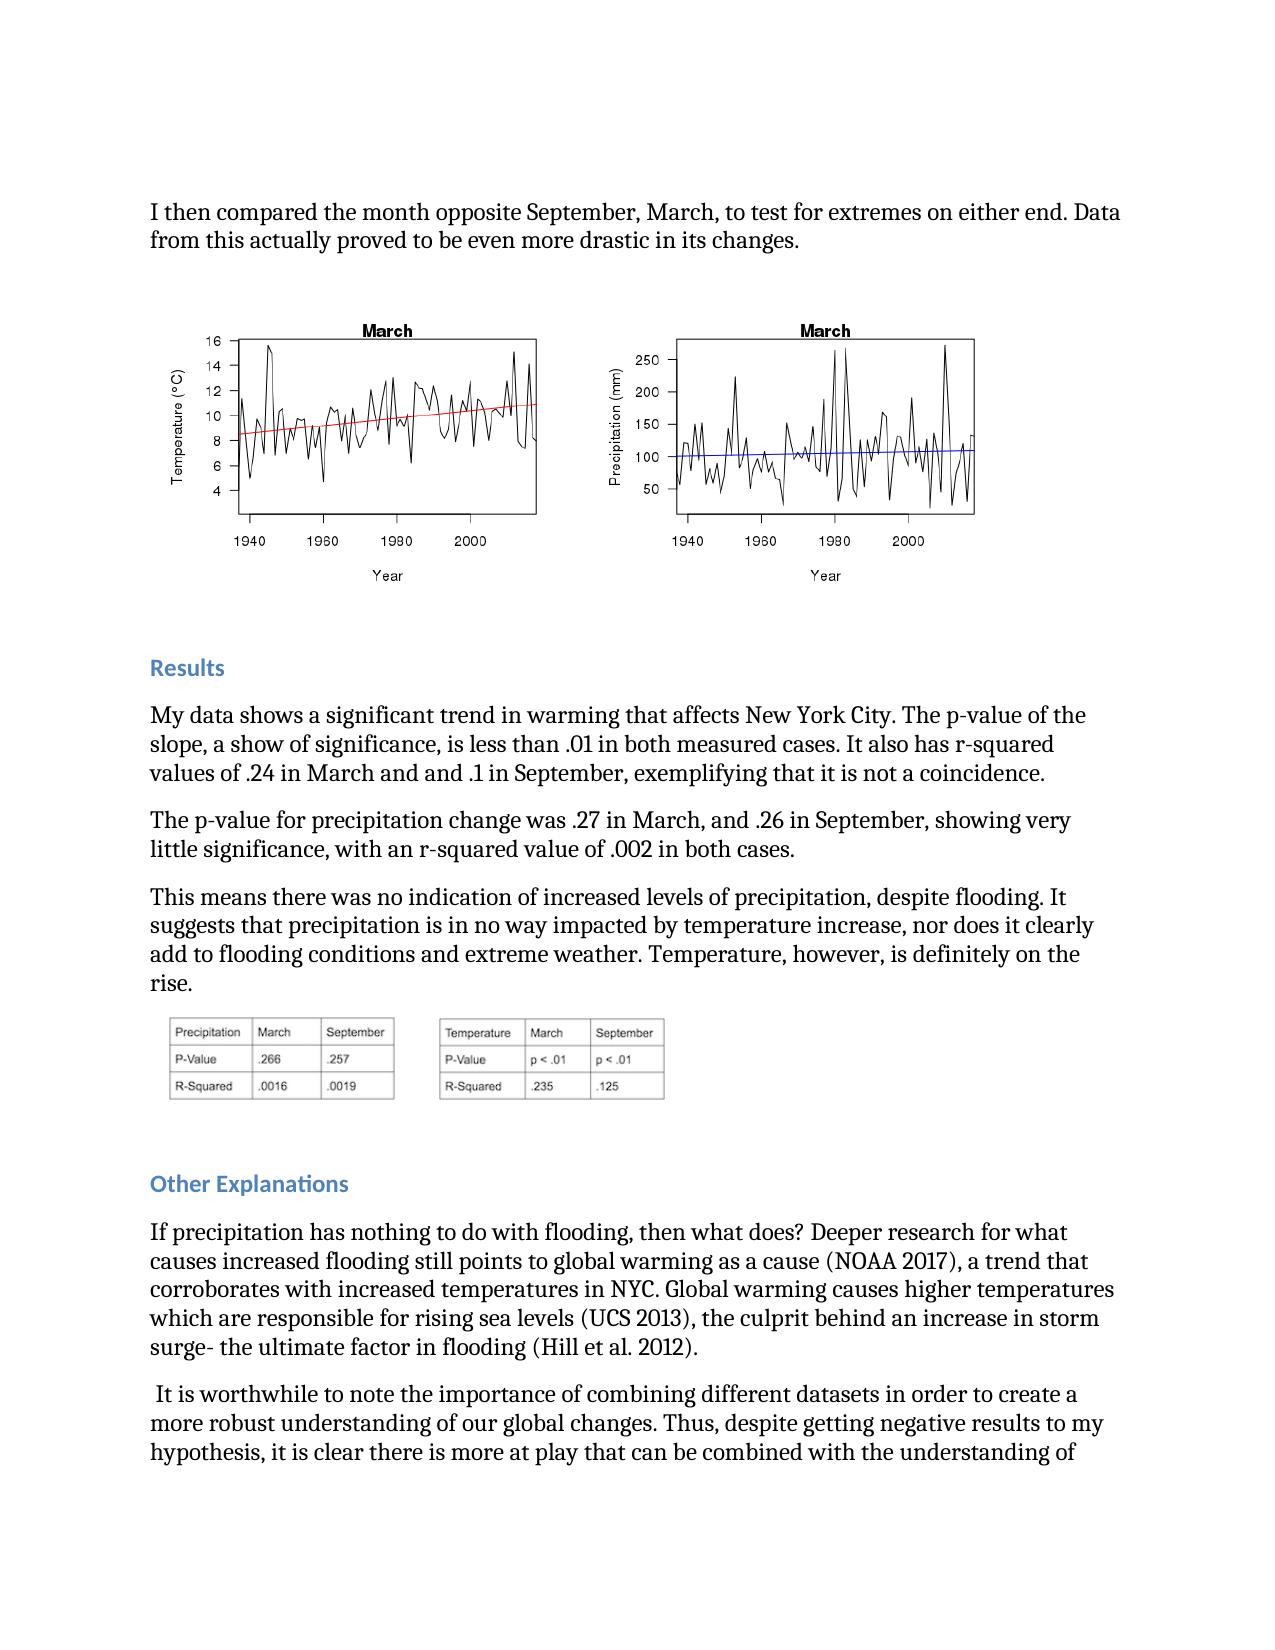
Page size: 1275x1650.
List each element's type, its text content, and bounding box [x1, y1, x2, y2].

text My data shows a significant trend in warming that affects New York City. The p-value of the slope, a show of significance, is less than .01 in both measured cases. It also has r-squared values of .24 in March and and .1 in September, exemplifying that it is not a coincidence. [150, 701, 1125, 788]
text If precipitation has nothing to do with flooding, then what does? Deeper research for what causes increased flooding still points to global warming as a cause (NOAA 2017), a trend that corroborates with increased temperatures in NYC. Global warming causes higher temperatures which are responsible for rising sea levels (UCS 2013), the culprit behind an increase in storm surge- the ultimate factor in flooding (Hill et al. 2012). [150, 1218, 1125, 1362]
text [150, 1380, 1125, 1467]
text The p-value for precipitation change was .27 in March, and .26 in September, showing very little significance, with an r-squared value of .002 in both cases. [150, 806, 1125, 864]
picture [438, 1017, 666, 1101]
subtitle Other Explanations [150, 1169, 1125, 1199]
text I then compared the month opposite September, March, to test for extremes on either end. Data from this actually proved to be even more drastic in its changes. [150, 197, 1125, 255]
picture [168, 1016, 396, 1101]
subtitle Results [150, 652, 1125, 683]
picture [168, 321, 1044, 584]
text This means there was no indication of increased levels of precipitation, despite flooding. It suggests that precipitation is in no way impacted by temperature increase, nor does it clearly add to flooding conditions and extreme weather. Temperature, however, is definitely on the rise. [150, 883, 1125, 998]
